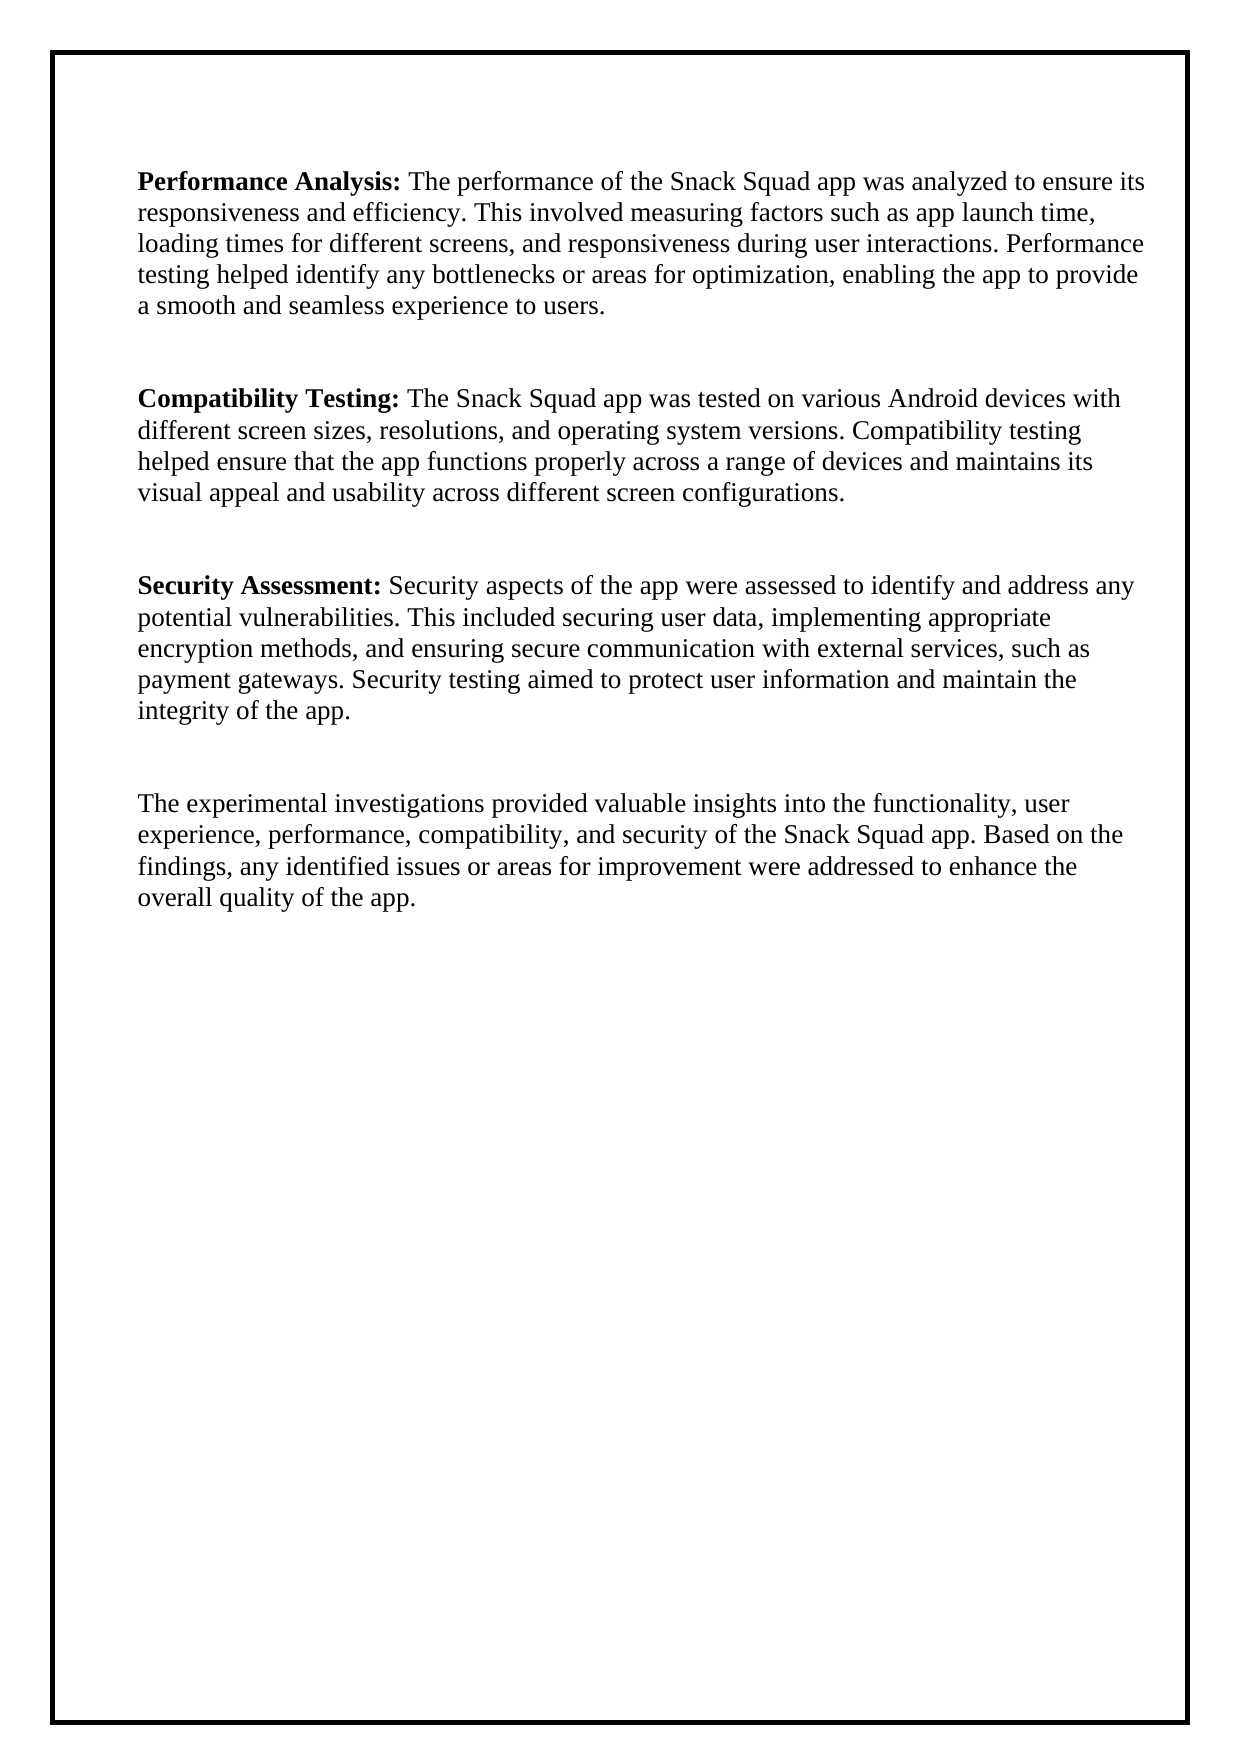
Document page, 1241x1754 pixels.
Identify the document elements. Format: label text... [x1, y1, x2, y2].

text The experimental investigations provided valuable insights into the functionality, user experience, performance, compatibility, and security of the Snack Squad app. Based on the findings, any identified issues or areas for improvement were addressed to enhance the overall quality of the app. [137, 787, 1148, 912]
text Performance Analysis: The performance of the Snack Squad app was analyzed to ensure its responsiveness and efficiency. This involved measuring factors such as app launch time, loading times for different screens, and responsiveness during user interactions. Performance testing helped identify any bottlenecks or areas for optimization, enabling the app to provide a smooth and seamless experience to users. [137, 164, 1148, 320]
text Security Assessment: Security aspects of the app were assessed to identify and address any potential vulnerabilities. This included securing user data, implementing appropriate encryption methods, and ensuring secure communication with external services, such as payment gateways. Security testing aimed to protect user information and maintain the integrity of the app. [137, 569, 1148, 725]
text Compatibility Testing: The Snack Squad app was tested on various Android devices with different screen sizes, resolutions, and operating system versions. Compatibility testing helped ensure that the app functions properly across a range of devices and maintains its visual appeal and usability across different screen configurations. [137, 383, 1148, 507]
